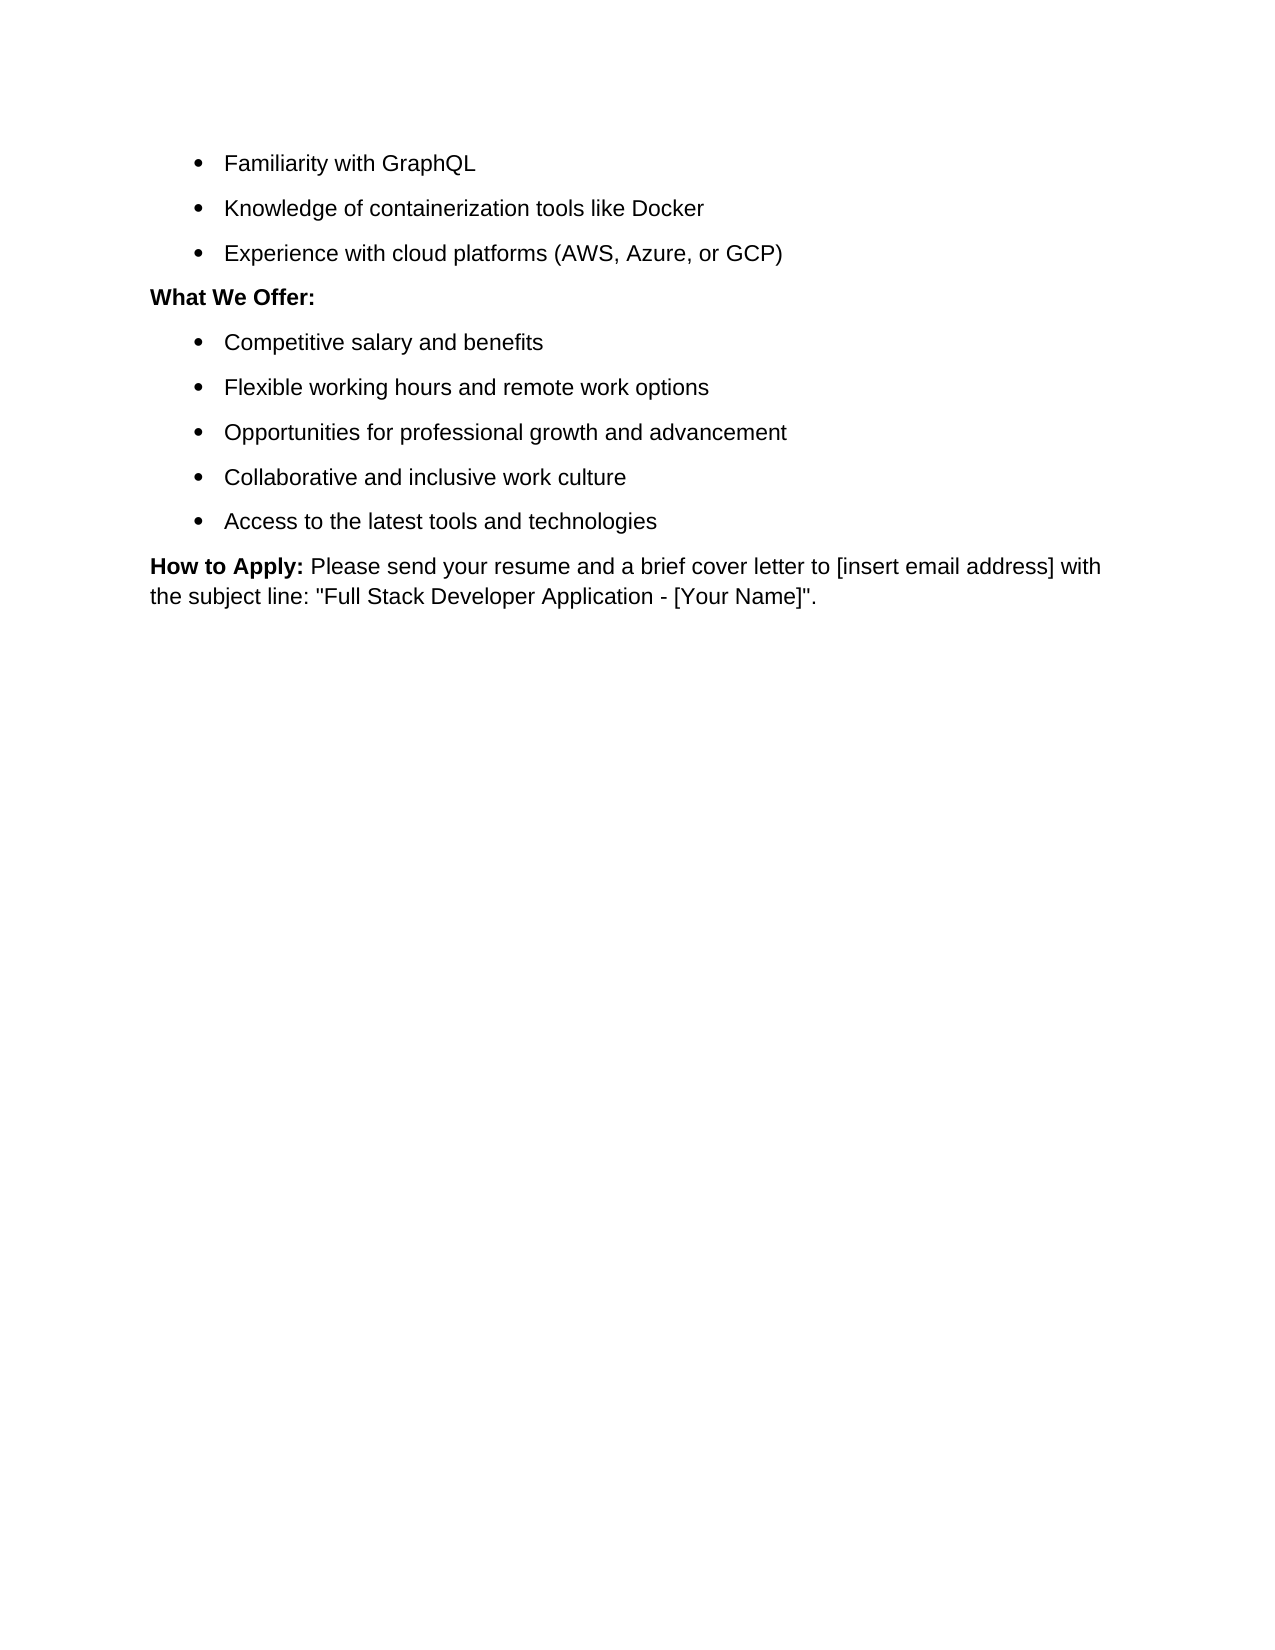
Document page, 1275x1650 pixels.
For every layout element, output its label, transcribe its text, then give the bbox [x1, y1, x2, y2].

list Collaborative and inclusive work culture [194, 463, 1125, 490]
list Flexible working hours and remote work options [194, 374, 1125, 400]
list Access to the latest tools and technologies [194, 508, 1125, 535]
list Knowledge of containerization tools like Docker [194, 195, 1125, 221]
list Familiarity with GraphQL [194, 150, 1125, 176]
list Experience with cloud platforms (AWS, Azure, or GCP) [194, 239, 1125, 266]
list Opportunities for professional growth and advancement [194, 419, 1125, 445]
list Competitive salary and benefits [194, 329, 1125, 356]
text What We Offer: [150, 284, 1125, 311]
text How to Apply: Please send your resume and a brief cover letter to [insert email address] with the subject line: "Full Stack Developer Application - [Your Name]". [150, 553, 1125, 610]
